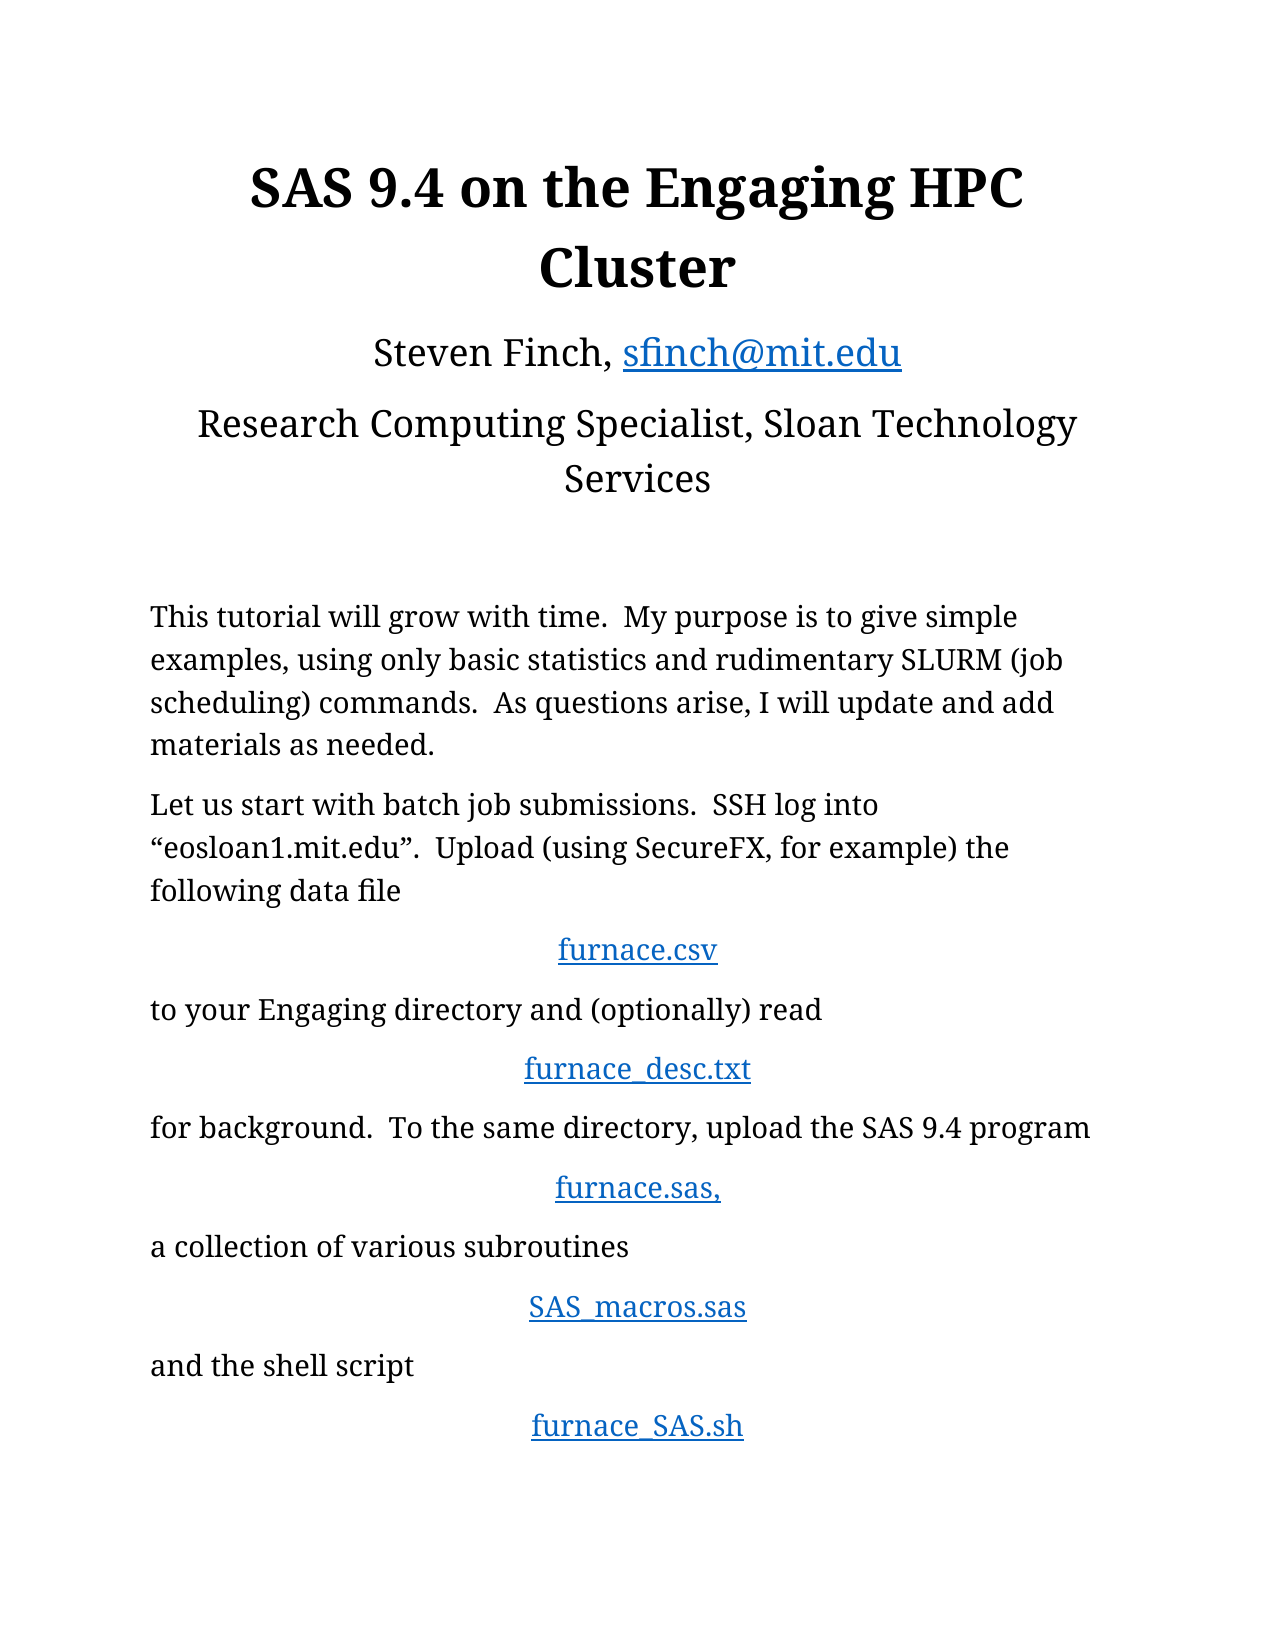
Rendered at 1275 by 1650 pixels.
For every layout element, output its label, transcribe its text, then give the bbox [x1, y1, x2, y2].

text Let us start with batch job submissions. SSH log into “eosloan1.mit.edu”. Upload (using SecureFX, for example) the following data file [150, 784, 1125, 909]
text furnace.sas, [150, 1167, 1125, 1207]
text furnace_desc.txt [150, 1048, 1125, 1088]
text for background. To the same directory, upload the SAS 9.4 program [150, 1108, 1125, 1147]
text to your Engaging directory and (optionally) read [150, 989, 1125, 1028]
text furnace_SAS.sh [150, 1405, 1125, 1445]
text furnace.csv [150, 929, 1125, 969]
text and the shell script [150, 1346, 1125, 1385]
text SAS_macros.sas [150, 1286, 1125, 1326]
text This tutorial will grow with time. My purpose is to give simple examples, using only basic statistics and rudimentary SLURM (job scheduling) commands. As questions arise, I will update and add materials as needed. [150, 596, 1125, 764]
text Research Computing Specialist, Sloan Technology Services [150, 398, 1125, 504]
text a collection of various subroutines [150, 1227, 1125, 1266]
text SAS 9.4 on the Engaging HPC Cluster [150, 150, 1125, 303]
text Steven Finch, sfinch@mit.edu [150, 326, 1125, 377]
